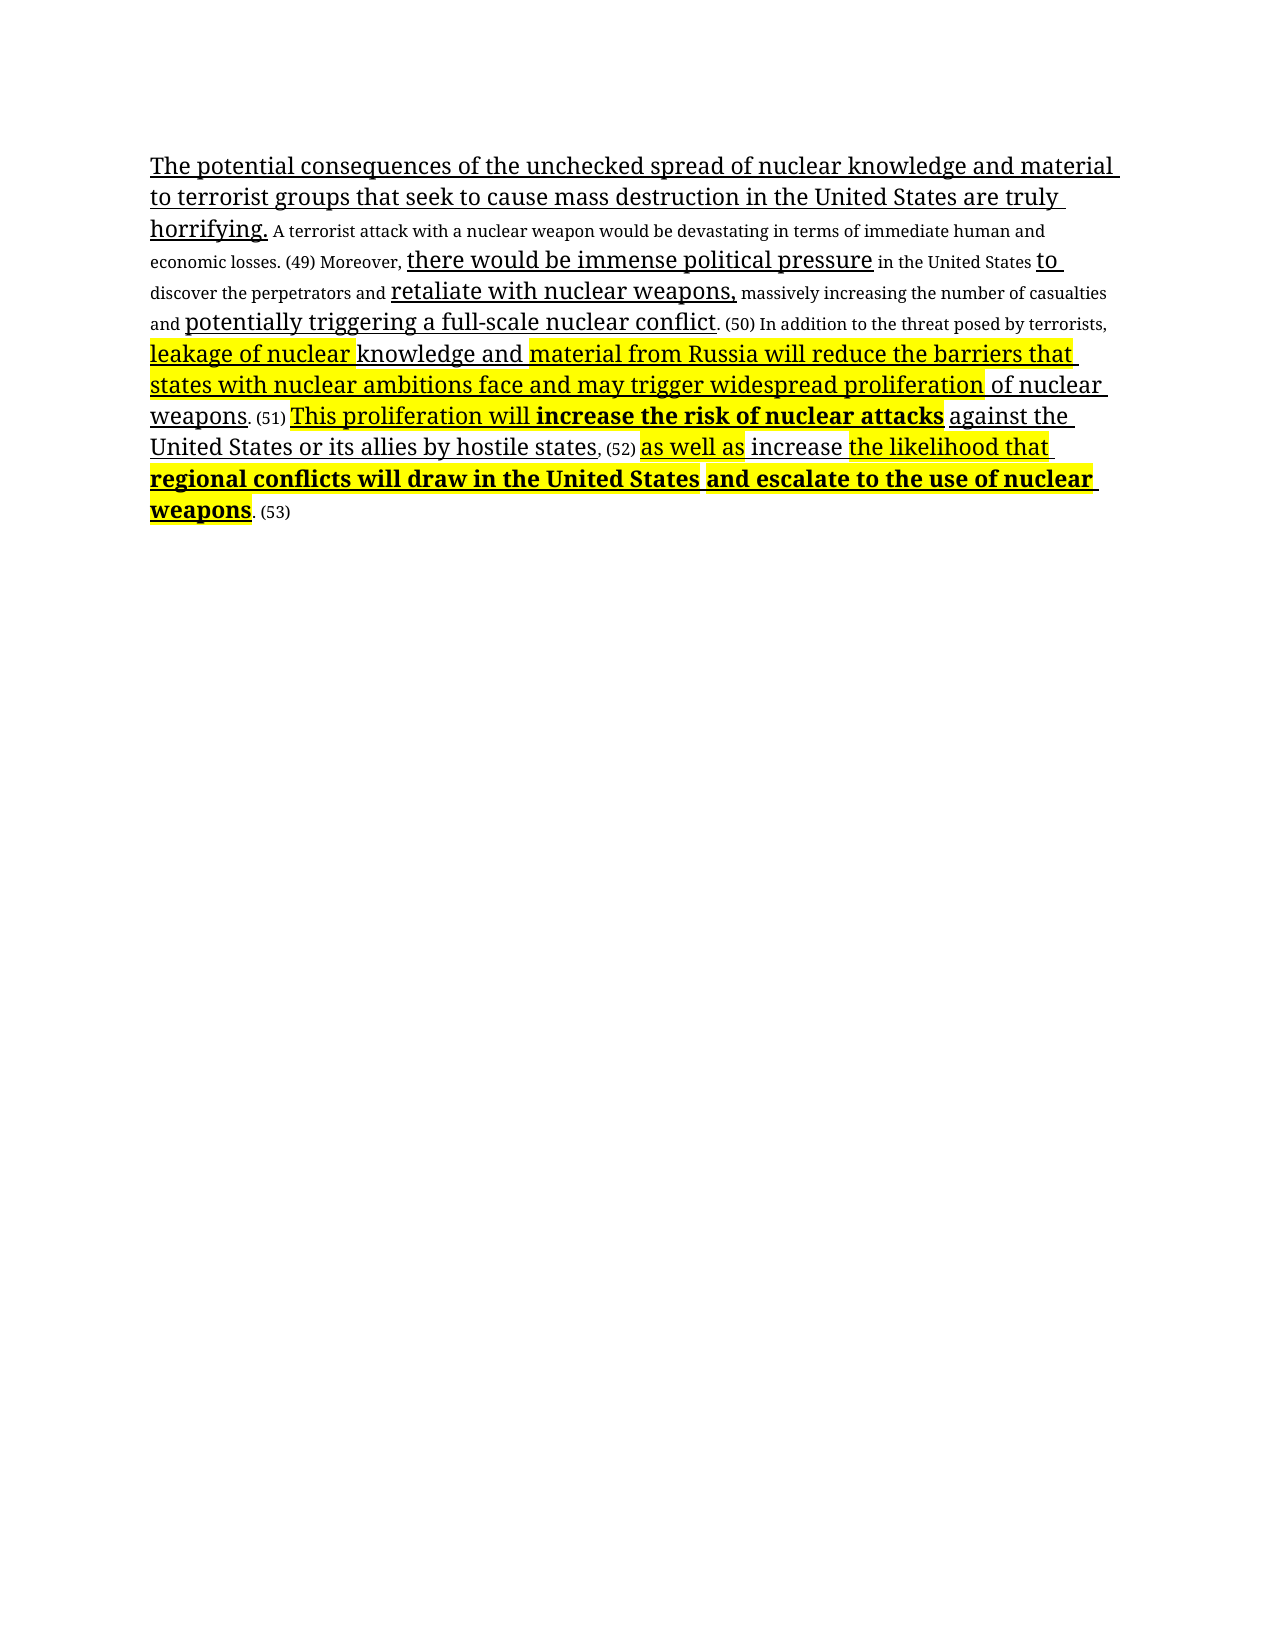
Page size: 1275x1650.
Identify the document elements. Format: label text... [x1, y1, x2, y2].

text The potential consequences of the unchecked spread of nuclear knowledge and material to terrorist groups that seek to cause mass destruction in the United States are truly horrifying. A terrorist attack with a nuclear weapon would be devastating in terms of immediate human and economic losses. (49) Moreover, there would be immense political pressure in the United States to discover the perpetrators and retaliate with nuclear weapons, massively increasing the number of casualties and potentially triggering a full-scale nuclear conflict. (50) In addition to the threat posed by terrorists, leakage of nuclear knowledge and material from Russia will reduce the barriers that states with nuclear ambitions face and may trigger widespread proliferation of nuclear weapons. (51) This proliferation will increase the risk of nuclear attacks against the United States or its allies by hostile states, (52) as well as increase the likelihood that regional conflicts will draw in the United States and escalate to the use of nuclear weapons. (53) [150, 150, 1125, 525]
